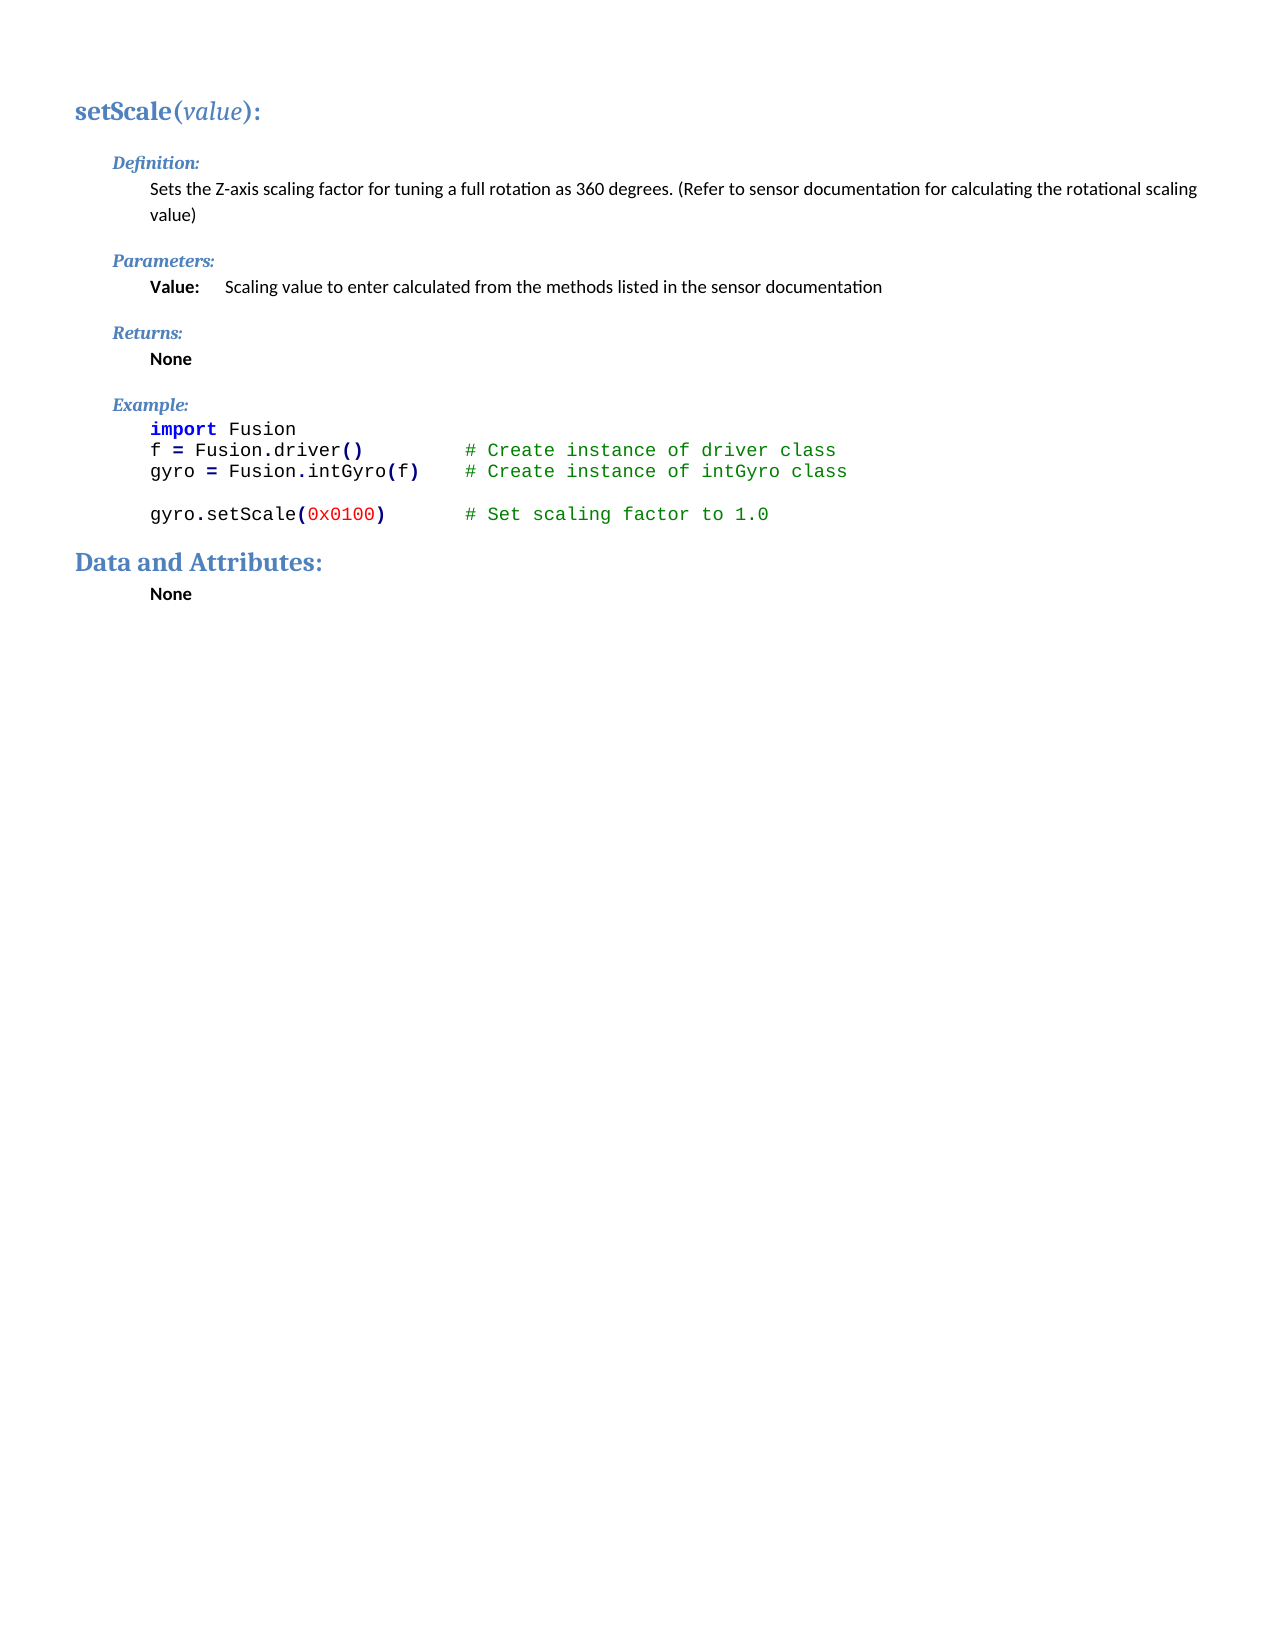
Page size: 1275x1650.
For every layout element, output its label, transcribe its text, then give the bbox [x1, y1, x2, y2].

subtitle Definition: [112, 152, 1200, 174]
subtitle Returns: [112, 323, 1200, 344]
subtitle Example: [112, 395, 1200, 416]
subtitle Parameters: [112, 251, 1200, 272]
text gyro.setScale(0x0100) # Set scaling factor to 1.0 [150, 504, 1200, 526]
text gyro = Fusion.intGyro(f) # Create instance of intGyro class [150, 462, 1200, 483]
text import Fusion [150, 419, 1200, 441]
text None [75, 582, 1200, 605]
text Value: Scaling value to enter calculated from the methods listed in the sensor documentation [75, 276, 1200, 298]
text None [75, 347, 1200, 370]
text Sets the Z-axis scaling factor for tuning a full rotation as 360 degrees. (Refer to sensor documentation for calculating the rotational scaling value) [150, 177, 1200, 226]
subtitle Data and Attributes: [75, 547, 1200, 578]
text f = Fusion.driver() # Create instance of driver class [150, 441, 1200, 462]
subtitle setScale(value): [75, 96, 1200, 127]
